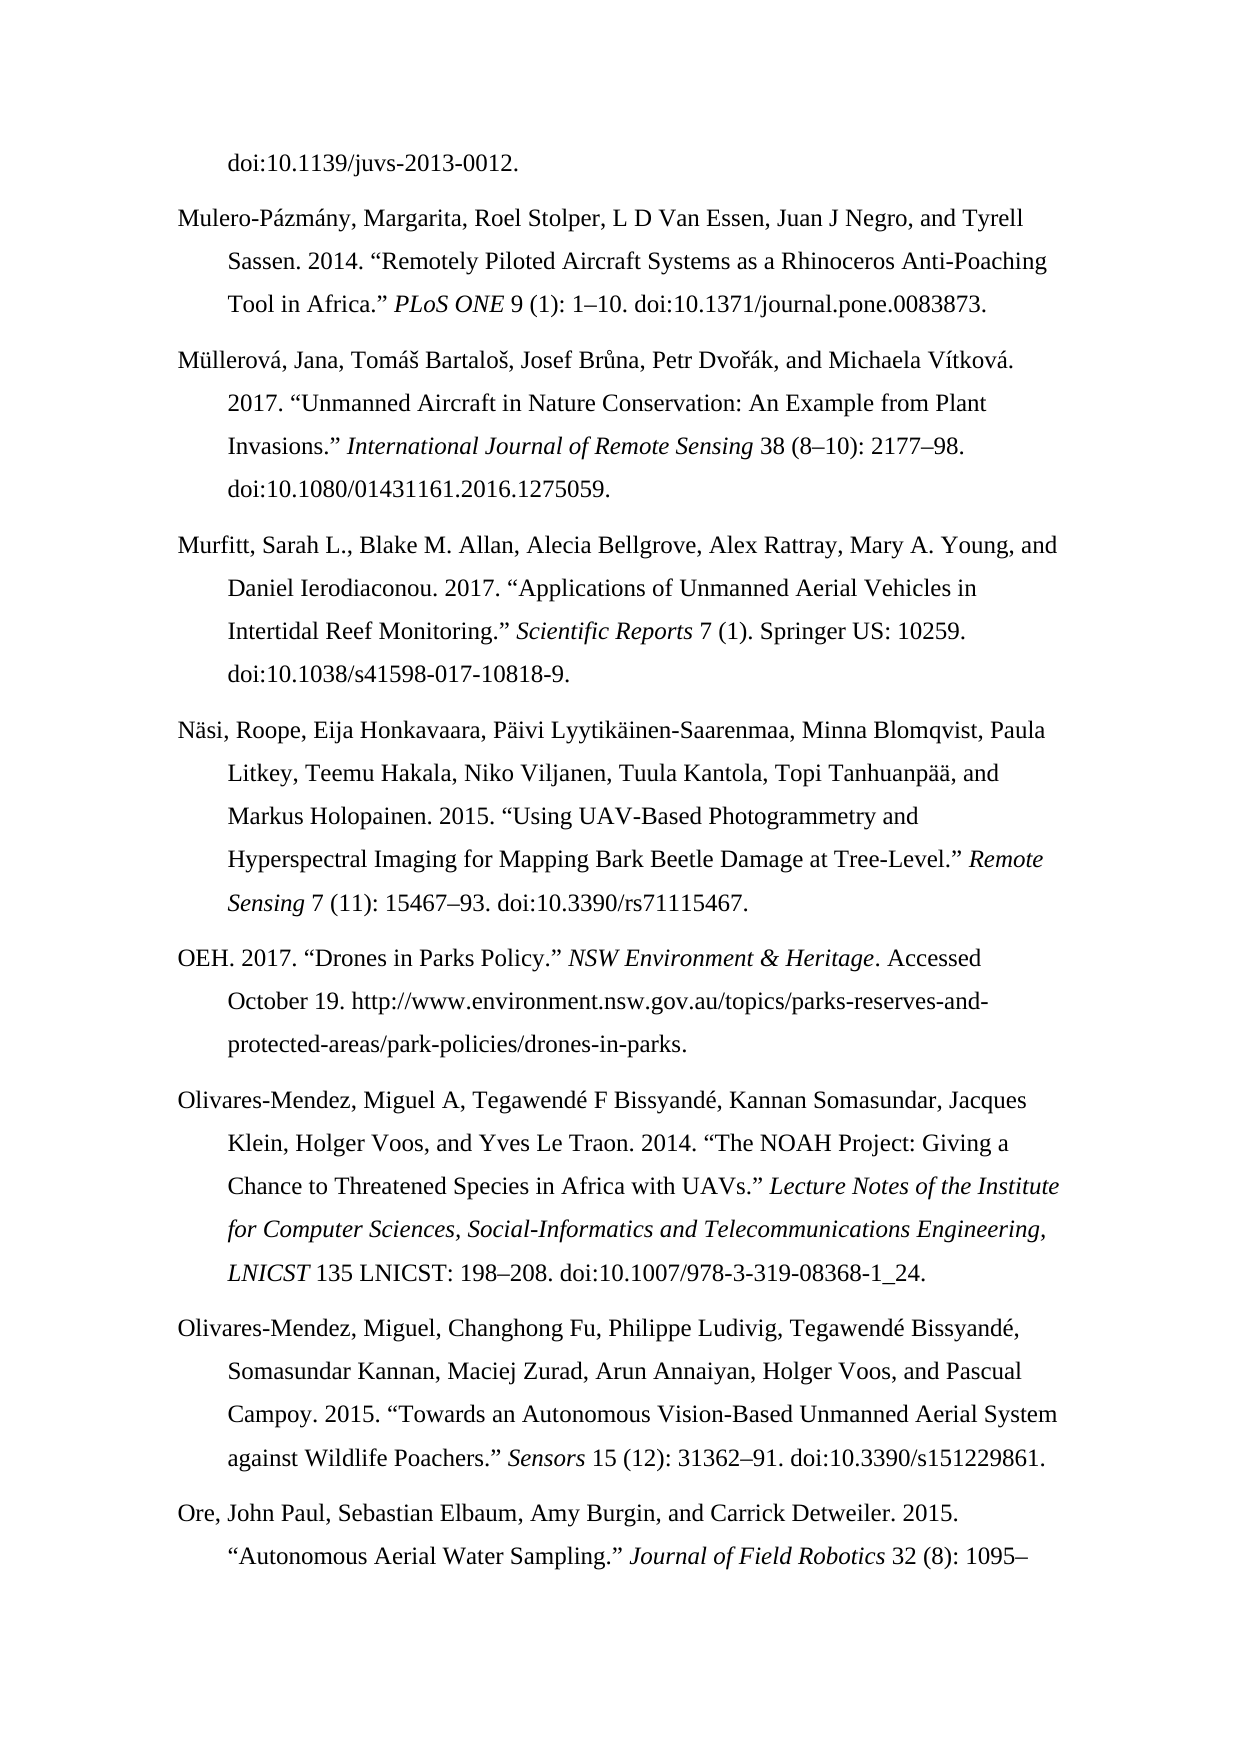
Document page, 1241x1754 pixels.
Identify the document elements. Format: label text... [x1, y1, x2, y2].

text Müllerová, Jana, Tomáš Bartaloš, Josef Brůna, Petr Dvořák, and Michaela Vítková. 2017. “Unmanned Aircraft in Nature Conservation: An Example from Plant Invasions.” International Journal of Remote Sensing 38 (8–10): 2177–98. doi:10.1080/01431161.2016.1275059. [177, 345, 1063, 503]
text Olivares-Mendez, Miguel A, Tegawendé F Bissyandé, Kannan Somasundar, Jacques Klein, Holger Voos, and Yves Le Traon. 2014. “The NOAH Project: Giving a Chance to Threatened Species in Africa with UAVs.” Lecture Notes of the Institute for Computer Sciences, Social-Informatics and Telecommunications Engineering, LNICST 135 LNICST: 198–208. doi:10.1007/978-3-319-08368-1_24. [177, 1085, 1063, 1286]
text OEH. 2017. “Drones in Parks Policy.” NSW Environment & Heritage. Accessed October 19. http://www.environment.nsw.gov.au/topics/parks-reserves-and-protected-areas/park-policies/drones-in-parks. [177, 943, 1063, 1058]
text Mulero-Pázmány, Margarita, Roel Stolper, L D Van Essen, Juan J Negro, and Tyrell Sassen. 2014. “Remotely Piloted Aircraft Systems as a Rhinoceros Anti-Poaching Tool in Africa.” PLoS ONE 9 (1): 1–10. doi:10.1371/journal.pone.0083873. [177, 203, 1063, 318]
text Näsi, Roope, Eija Honkavaara, Päivi Lyytikäinen-Saarenmaa, Minna Blomqvist, Paula Litkey, Teemu Hakala, Niko Viljanen, Tuula Kantola, Topi Tanhuanpää, and Markus Holopainen. 2015. “Using UAV-Based Photogrammetry and Hyperspectral Imaging for Mapping Bark Beetle Damage at Tree-Level.” Remote Sensing 7 (11): 15467–93. doi:10.3390/rs71115467. [177, 715, 1063, 916]
text Olivares-Mendez, Miguel, Changhong Fu, Philippe Ludivig, Tegawendé Bissyandé, Somasundar Kannan, Maciej Zurad, Arun Annaiyan, Holger Voos, and Pascual Campoy. 2015. “Towards an Autonomous Vision-Based Unmanned Aerial System against Wildlife Poachers.” Sensors 15 (12): 31362–91. doi:10.3390/s151229861. [177, 1313, 1063, 1471]
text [177, 1498, 1063, 1570]
text Murfitt, Sarah L., Blake M. Allan, Alecia Bellgrove, Alex Rattray, Mary A. Young, and Daniel Ierodiaconou. 2017. “Applications of Unmanned Aerial Vehicles in Intertidal Reef Monitoring.” Scientific Reports 7 (1). Springer US: 10259. doi:10.1038/s41598-017-10818-9. [177, 530, 1063, 688]
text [177, 148, 1063, 176]
